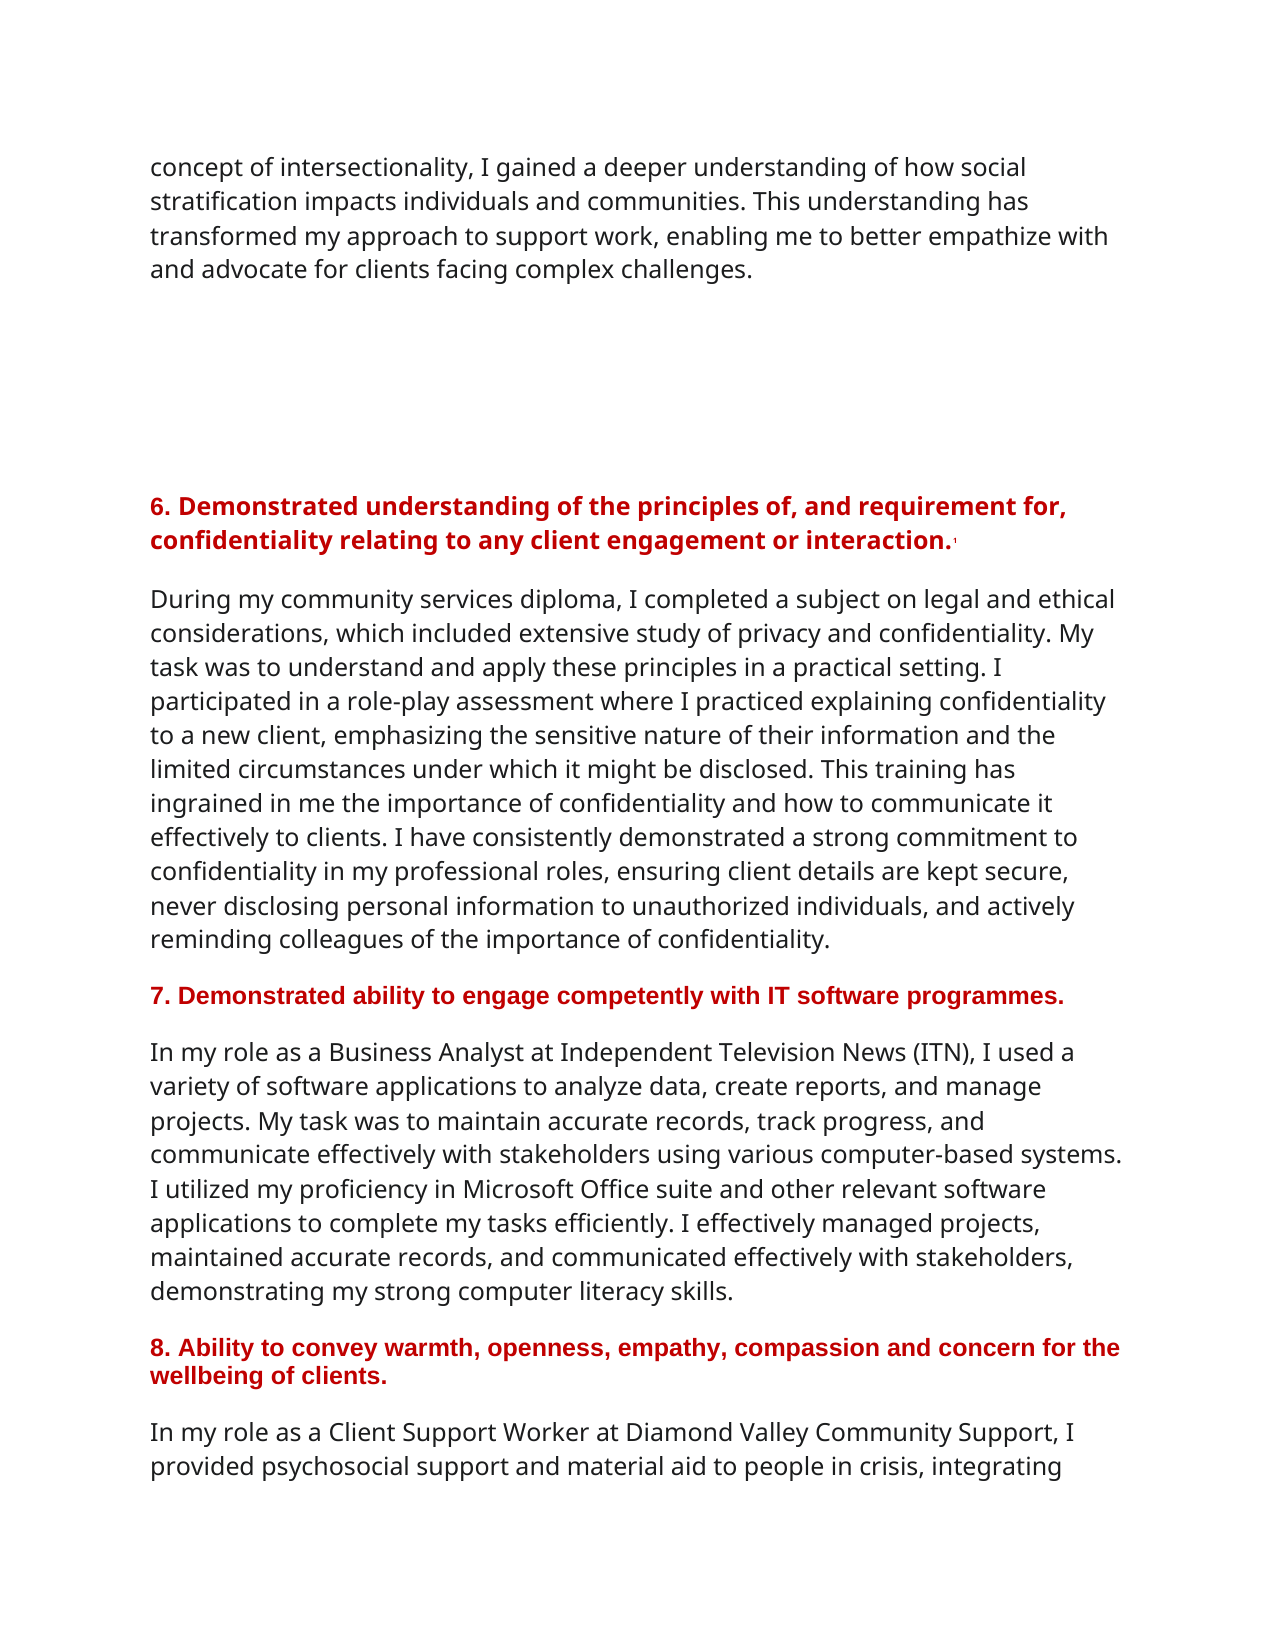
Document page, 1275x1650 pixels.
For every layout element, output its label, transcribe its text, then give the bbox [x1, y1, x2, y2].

text In my role as a Business Analyst at Independent Television News (ITN), I used a variety of software applications to analyze data, create reports, and manage projects. My task was to maintain accurate records, track progress, and communicate effectively with stakeholders using various computer-based systems. I utilized my proficiency in Microsoft Office suite and other relevant software applications to complete my tasks efficiently. I effectively managed projects, maintained accurate records, and communicated effectively with stakeholders, demonstrating my strong computer literacy skills. [150, 1035, 1125, 1307]
text During my community services diploma, I completed a subject on legal and ethical considerations, which included extensive study of privacy and confidentiality. My task was to understand and apply these principles in a practical setting. I participated in a role-play assessment where I practiced explaining confidentiality to a new client, emphasizing the sensitive nature of their information and the limited circumstances under which it might be disclosed. This training has ingrained in me the importance of confidentiality and how to communicate it effectively to clients. I have consistently demonstrated a strong commitment to confidentiality in my professional roles, ensuring client details are kept secure, never disclosing personal information to unauthorized individuals, and actively reminding colleagues of the importance of confidentiality. [150, 582, 1125, 956]
subtitle 7. Demonstrated ability to engage competently with IT software programmes. [150, 981, 1125, 1010]
subtitle 8. Ability to convey warmth, openness, empathy, compassion and concern for the wellbeing of clients. [150, 1332, 1125, 1390]
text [150, 150, 1125, 286]
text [150, 1415, 1125, 1483]
subtitle 6. Demonstrated understanding of the principles of, and requirement for, confidentiality relating to any client engagement or interaction.1 [150, 488, 1125, 557]
